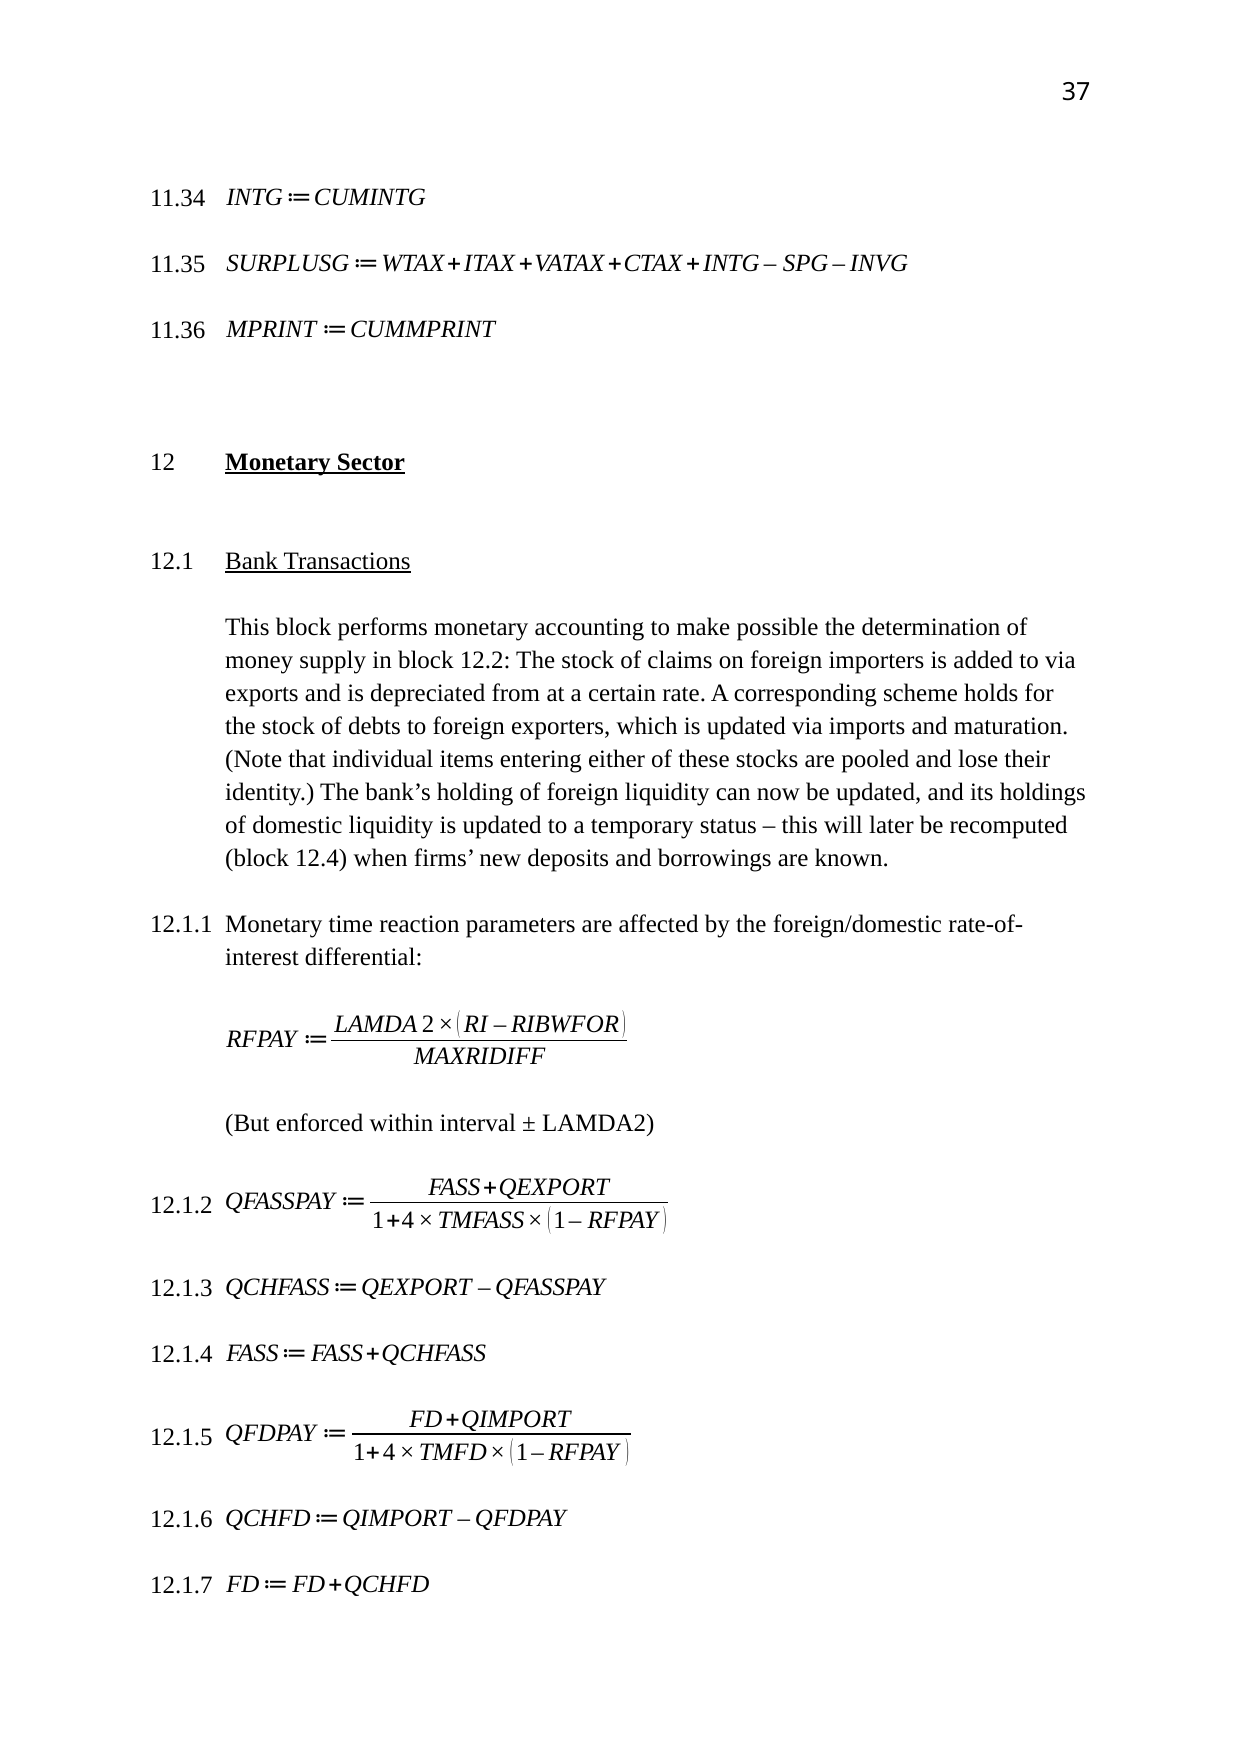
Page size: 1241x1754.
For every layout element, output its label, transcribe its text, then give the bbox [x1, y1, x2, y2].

text 12.1.1 Monetary time reaction parameters are affected by the foreign/domestic rate-of-interest differential: [150, 909, 1090, 971]
text (But enforced within interval ± LAMDA2) [150, 1108, 1090, 1137]
text 12.1.7 [150, 1571, 1090, 1599]
text 11.34 [150, 183, 1090, 212]
text 12.1.2 [150, 1174, 1090, 1236]
text 12.1.3 [150, 1273, 1090, 1302]
text 12 Monetary Sector [150, 447, 1090, 476]
text 11.36 [150, 315, 1090, 344]
text 12.1.4 [150, 1339, 1090, 1368]
text This block performs monetary accounting to make possible the determination of money supply in block 12.2: The stock of claims on foreign importers is added to via exports and is depreciated from at a certain rate. A corresponding scheme holds for the stock of debts to foreign exporters, which is updated via imports and maturation. (Note that individual items entering either of these stocks are pooled and lose their identity.) The bank’s holding of foreign liquidity can now be updated, and its holdings of domestic liquidity is updated to a temporary status – this will later be recomputed (block 12.4) when firms’ new deposits and borrowings are known. [150, 612, 1090, 872]
text 12.1.5 [150, 1405, 1090, 1467]
text 11.35 [150, 249, 1090, 278]
text 12.1.6 [150, 1504, 1090, 1533]
text 12.1 Bank Transactions [150, 546, 1090, 575]
